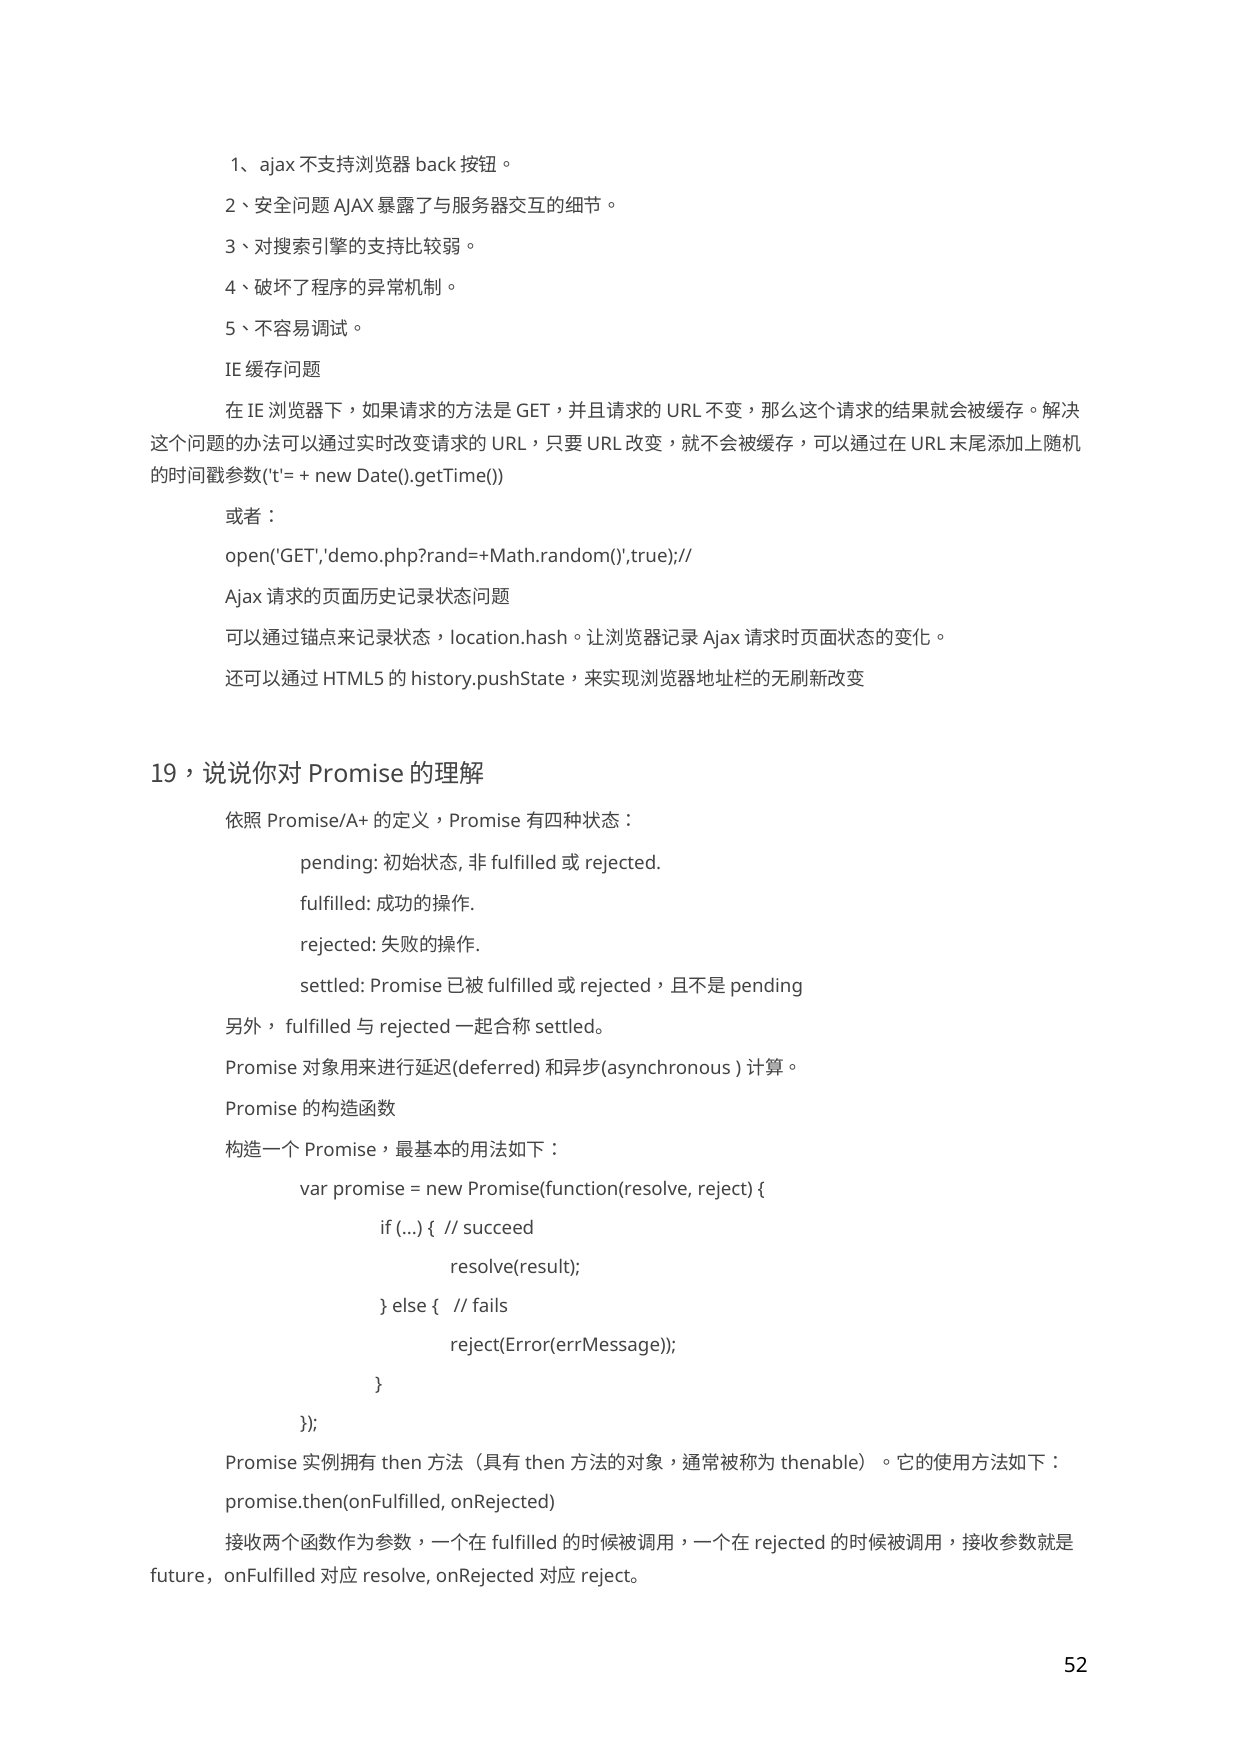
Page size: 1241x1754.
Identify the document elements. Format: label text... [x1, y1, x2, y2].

text fulfilled: 成功的操作. [150, 889, 1090, 916]
text Ajax请求的页面历史记录状态问题 [150, 582, 1090, 609]
text 3、对搜索引擎的支持比较弱。 [150, 232, 1090, 259]
text Promise 的构造函数 [150, 1093, 1090, 1121]
text open('GET','demo.php?rand=+Math.random()',true);// [150, 543, 1090, 568]
text IE缓存问题 [150, 355, 1090, 382]
text 还可以通过HTML5的history.pushState，来实现浏览器地址栏的无刷新改变 [150, 663, 1090, 691]
text }); [150, 1409, 1090, 1434]
text pending: 初始状态, 非 fulfilled 或 rejected. [150, 848, 1090, 875]
text 接收两个函数作为参数，一个在 fulfilled 的时候被调用，一个在 rejected 的时候被调用，接收参数就是 future，onFulfilled 对应 resolve, onRejected 对应 reject。 [150, 1528, 1090, 1588]
text } else { // fails [150, 1292, 1090, 1318]
text 在IE浏览器下，如果请求的方法是GET，并且请求的URL不变，那么这个请求的结果就会被缓存。解决这个问题的办法可以通过实时改变请求的URL，只要URL改变，就不会被缓存，可以通过在URL末尾添加上随机的时间戳参数('t'= + new Date().getTime()) [150, 396, 1090, 488]
text 2、安全问题 AJAX暴露了与服务器交互的细节。 [150, 191, 1090, 218]
text 19，说说你对Promise的理解 [150, 754, 1090, 790]
text Promise 实例拥有 then 方法（具有 then 方法的对象，通常被称为 thenable）。它的使用方法如下： [150, 1448, 1090, 1475]
text resolve(result); [150, 1253, 1090, 1279]
text 构造一个 Promise，最基本的用法如下： [150, 1134, 1090, 1161]
text 依照 Promise/A+ 的定义，Promise 有四种状态： [150, 805, 1090, 833]
text var promise = new Promise(function(resolve, reject) { [150, 1175, 1090, 1201]
text if (...) { // succeed [150, 1214, 1090, 1240]
text settled: Promise已被fulfilled或rejected，且不是pending [150, 971, 1090, 998]
text 1、ajax不支持浏览器back按钮。 [150, 150, 1090, 177]
text 4、破坏了程序的异常机制。 [150, 273, 1090, 300]
text promise.then(onFulfilled, onRejected) [150, 1489, 1090, 1514]
text 5、不容易调试。 [150, 314, 1090, 341]
text 或者： [150, 502, 1090, 529]
text 可以通过锚点来记录状态，location.hash。让浏览器记录Ajax请求时页面状态的变化。 [150, 623, 1090, 650]
text 另外， fulfilled 与 rejected 一起合称 settled。 [150, 1011, 1090, 1039]
text } [150, 1370, 1090, 1396]
text reject(Error(errMessage)); [150, 1331, 1090, 1357]
text Promise 对象用来进行延迟(deferred) 和异步(asynchronous ) 计算。 [150, 1052, 1090, 1079]
text rejected: 失败的操作. [150, 929, 1090, 957]
